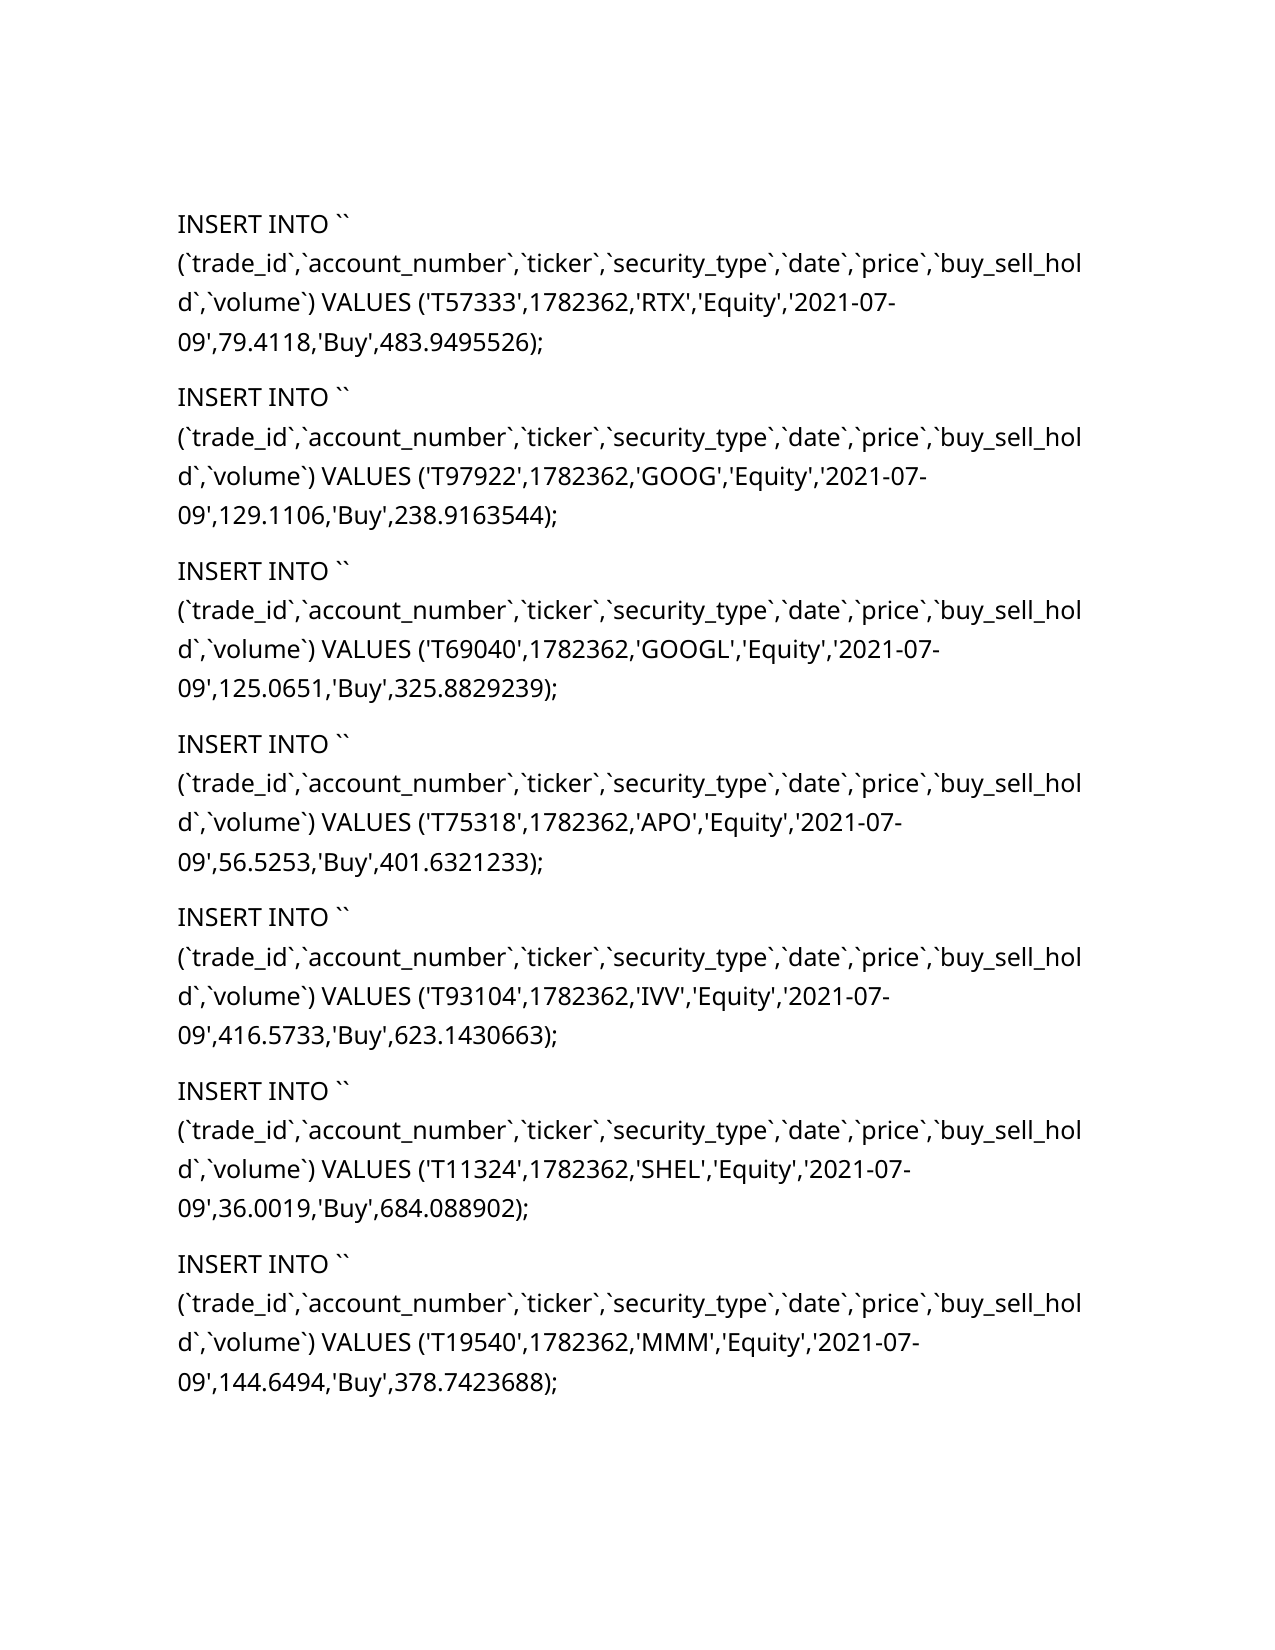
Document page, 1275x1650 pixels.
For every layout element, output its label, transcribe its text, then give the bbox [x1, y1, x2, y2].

text INSERT INTO `` (`trade_id`,`account_number`,`ticker`,`security_type`,`date`,`price`,`buy_sell_hold`,`volume`) VALUES ('T19540',1782362,'MMM','Equity','2021-07-09',144.6494,'Buy',378.7423688); [177, 1247, 1098, 1398]
text INSERT INTO `` (`trade_id`,`account_number`,`ticker`,`security_type`,`date`,`price`,`buy_sell_hold`,`volume`) VALUES ('T69040',1782362,'GOOGL','Equity','2021-07-09',125.0651,'Buy',325.8829239); [177, 553, 1098, 705]
text INSERT INTO `` (`trade_id`,`account_number`,`ticker`,`security_type`,`date`,`price`,`buy_sell_hold`,`volume`) VALUES ('T93104',1782362,'IVV','Equity','2021-07-09',416.5733,'Buy',623.1430663); [177, 900, 1098, 1052]
text INSERT INTO `` (`trade_id`,`account_number`,`ticker`,`security_type`,`date`,`price`,`buy_sell_hold`,`volume`) VALUES ('T57333',1782362,'RTX','Equity','2021-07-09',79.4118,'Buy',483.9495526); [177, 207, 1098, 358]
text INSERT INTO `` (`trade_id`,`account_number`,`ticker`,`security_type`,`date`,`price`,`buy_sell_hold`,`volume`) VALUES ('T75318',1782362,'APO','Equity','2021-07-09',56.5253,'Buy',401.6321233); [177, 727, 1098, 878]
text INSERT INTO `` (`trade_id`,`account_number`,`ticker`,`security_type`,`date`,`price`,`buy_sell_hold`,`volume`) VALUES ('T11324',1782362,'SHEL','Equity','2021-07-09',36.0019,'Buy',684.088902); [177, 1073, 1098, 1225]
text INSERT INTO `` (`trade_id`,`account_number`,`ticker`,`security_type`,`date`,`price`,`buy_sell_hold`,`volume`) VALUES ('T97922',1782362,'GOOG','Equity','2021-07-09',129.1106,'Buy',238.9163544); [177, 380, 1098, 532]
